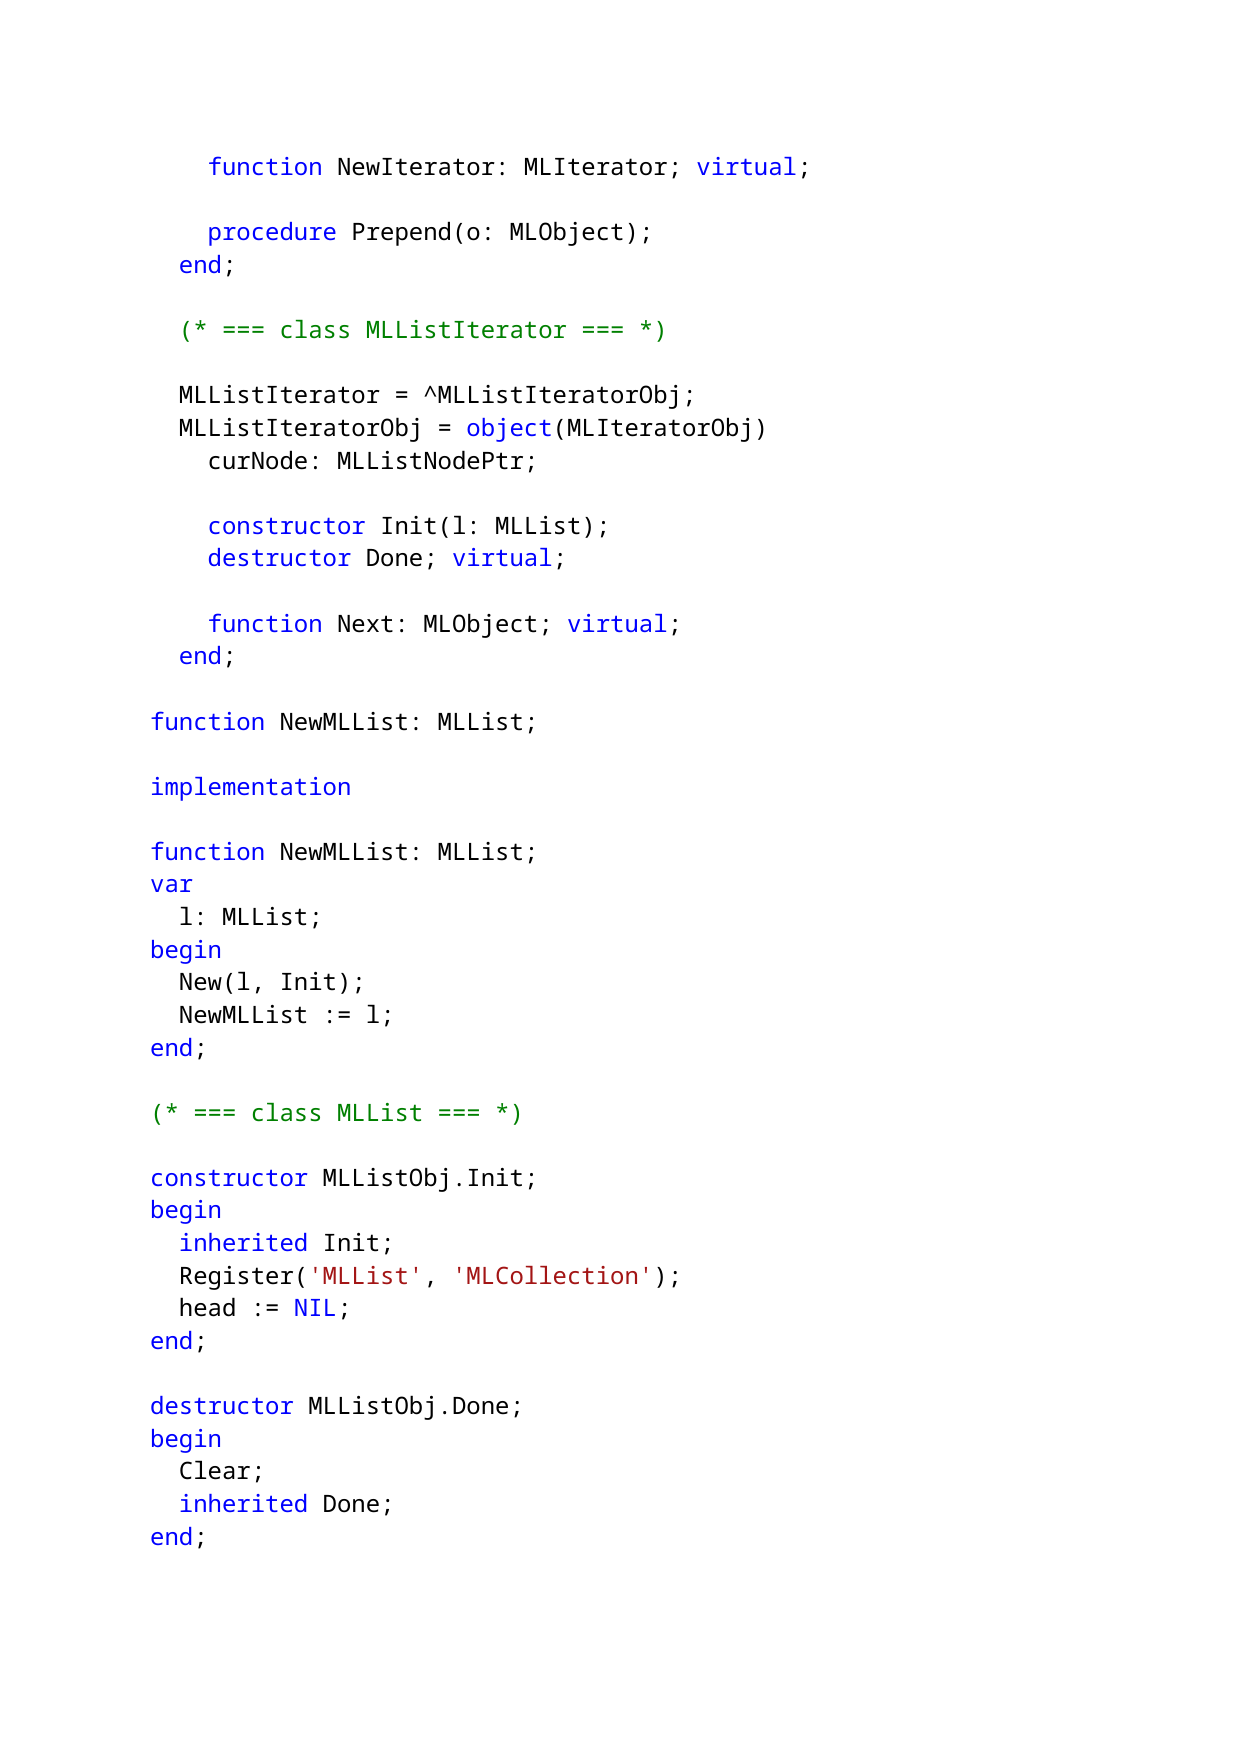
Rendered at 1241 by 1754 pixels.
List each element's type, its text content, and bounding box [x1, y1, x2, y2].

text Register('MLList', 'MLCollection'); [150, 1258, 1090, 1291]
text head := NIL; [150, 1291, 1090, 1324]
text (* === class MLListIterator === *) [150, 313, 1090, 346]
text Clear; [150, 1454, 1090, 1487]
text end; [150, 1030, 1090, 1063]
text destructor Done; virtual; [150, 541, 1090, 574]
text end; [150, 1519, 1090, 1552]
text constructor Init(l: MLList); [150, 509, 1090, 541]
text begin [150, 932, 1090, 965]
text curNode: MLListNodePtr; [150, 443, 1090, 476]
text function NewIterator: MLIterator; virtual; [150, 150, 1090, 183]
text function Next: MLObject; virtual; [150, 606, 1090, 639]
text MLListIteratorObj = object(MLIteratorObj) [150, 411, 1090, 443]
text var [150, 867, 1090, 900]
text (* === class MLList === *) [150, 1096, 1090, 1128]
text NewMLList := l; [150, 998, 1090, 1030]
text inherited Done; [150, 1487, 1090, 1519]
text implementation [150, 769, 1090, 802]
text inherited Init; [150, 1226, 1090, 1258]
text function NewMLList: MLList; [150, 704, 1090, 737]
text begin [150, 1193, 1090, 1226]
text end; [150, 639, 1090, 672]
text New(l, Init); [150, 965, 1090, 998]
text procedure Prepend(o: MLObject); [150, 215, 1090, 248]
text constructor MLListObj.Init; [150, 1161, 1090, 1193]
text end; [150, 1324, 1090, 1356]
text l: MLList; [150, 900, 1090, 932]
text end; [150, 248, 1090, 280]
text function NewMLList: MLList; [150, 835, 1090, 867]
text begin [150, 1422, 1090, 1454]
text MLListIterator = ^MLListIteratorObj; [150, 378, 1090, 411]
text destructor MLListObj.Done; [150, 1389, 1090, 1422]
